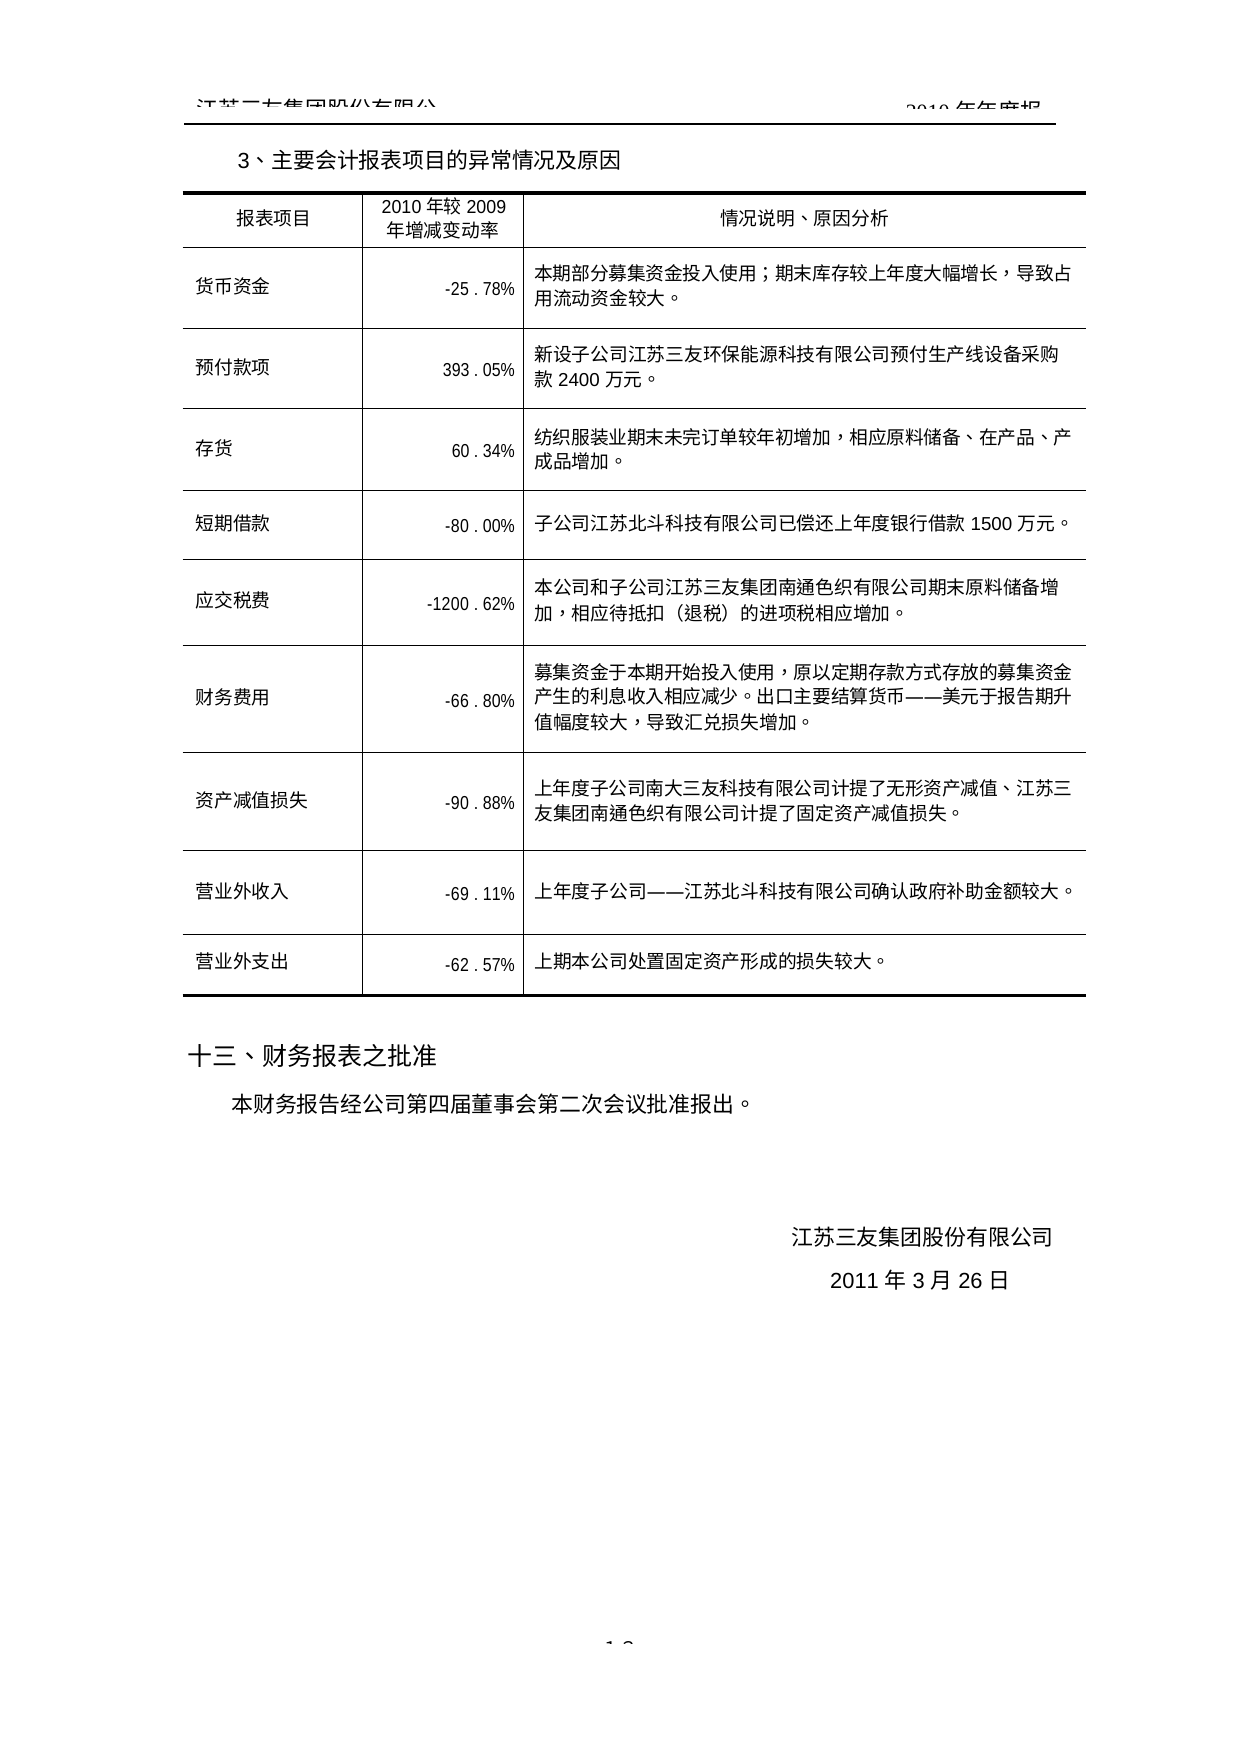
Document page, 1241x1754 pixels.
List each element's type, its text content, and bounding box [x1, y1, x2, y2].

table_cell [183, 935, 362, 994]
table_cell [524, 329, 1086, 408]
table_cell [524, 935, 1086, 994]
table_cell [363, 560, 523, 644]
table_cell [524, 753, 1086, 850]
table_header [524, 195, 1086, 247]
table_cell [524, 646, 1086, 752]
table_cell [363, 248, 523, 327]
text 3、主要会计报表项目的异常情况及原因 [237, 145, 1103, 175]
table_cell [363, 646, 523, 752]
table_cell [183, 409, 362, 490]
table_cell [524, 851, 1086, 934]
text 2011 年 3 月 26 日 [171, 1265, 1010, 1295]
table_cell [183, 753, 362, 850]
text 十三、财务报表之批准 [187, 1038, 1103, 1072]
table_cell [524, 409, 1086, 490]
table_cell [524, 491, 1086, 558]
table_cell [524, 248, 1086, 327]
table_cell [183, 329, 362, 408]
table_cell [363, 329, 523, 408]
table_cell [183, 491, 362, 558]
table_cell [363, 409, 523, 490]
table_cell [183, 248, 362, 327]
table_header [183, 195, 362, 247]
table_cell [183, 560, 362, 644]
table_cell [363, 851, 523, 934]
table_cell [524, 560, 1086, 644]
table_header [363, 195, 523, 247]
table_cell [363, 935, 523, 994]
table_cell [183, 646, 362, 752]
text 本财务报告经公司第四届董事会第二次会议批准报出。 [231, 1089, 1103, 1118]
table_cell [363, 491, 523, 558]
text 江苏三友集团股份有限公司 [788, 1221, 1056, 1251]
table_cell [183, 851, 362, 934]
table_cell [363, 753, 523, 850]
